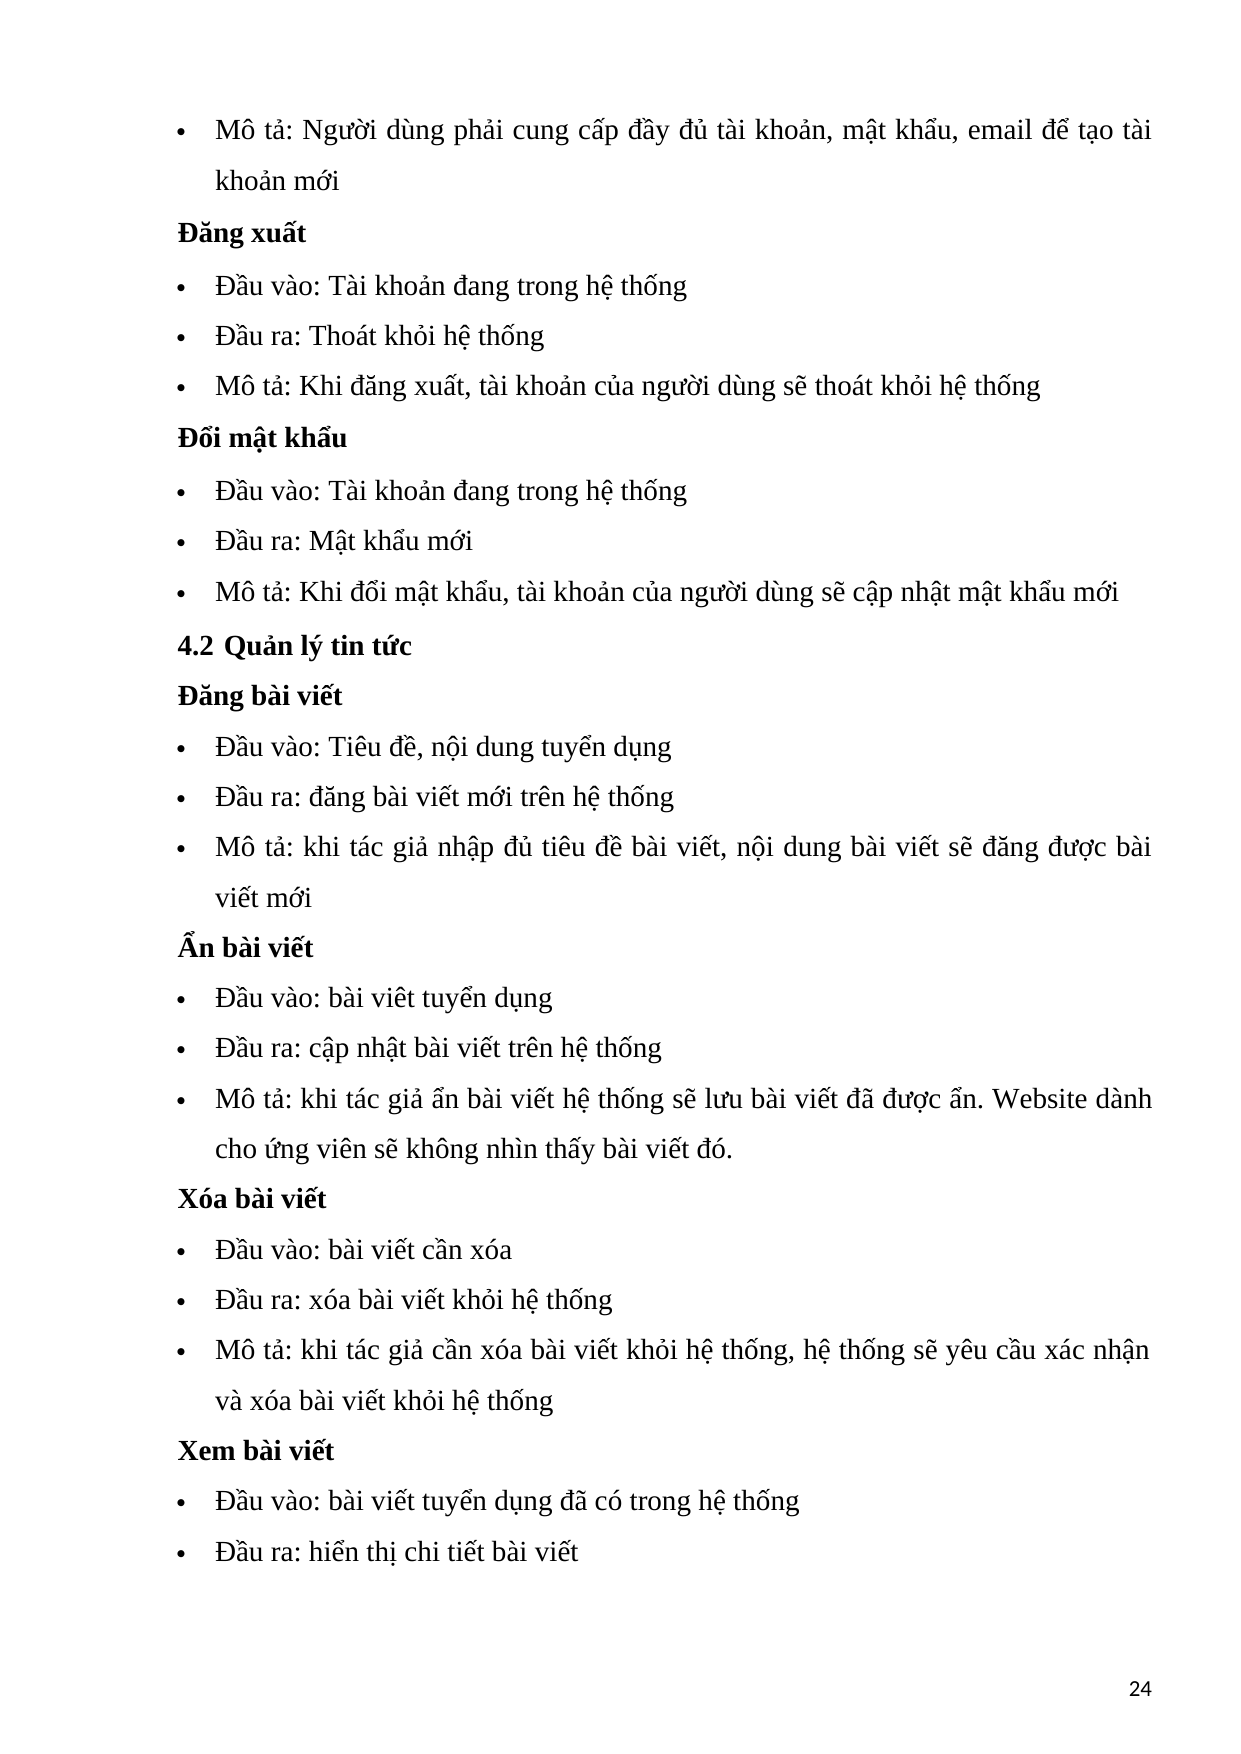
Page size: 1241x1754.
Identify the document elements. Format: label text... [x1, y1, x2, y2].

list Đầu vào: Tài khoản đang trong hệ thống [177, 473, 1152, 507]
list Đầu ra: Mật khẩu mới [177, 523, 1152, 557]
list Đầu vào: Tiêu đề, nội dung tuyển dụng [177, 729, 1152, 762]
list Đầu ra: hiển thị chi tiết bài viết [177, 1534, 1152, 1567]
list Đầu ra: Thoát khỏi hệ thống [177, 318, 1152, 351]
text Ẩn bài viết [177, 930, 1152, 963]
list Đầu vào: bài viết tuyển dụng đã có trong hệ thống [177, 1483, 1152, 1517]
text Đăng xuất [177, 215, 1152, 249]
list Đầu vào: bài viêt tuyển dụng [177, 980, 1152, 1014]
list Đầu vào: Tài khoản đang trong hệ thống [177, 268, 1152, 301]
list Đầu vào: bài viết cần xóa [177, 1232, 1152, 1265]
text Xóa bài viết [177, 1182, 1152, 1215]
text Đổi mật khẩu [177, 421, 1152, 454]
list Mô tả: Người dùng phải cung cấp đầy đủ tài khoản, mật khẩu, email để tạo tài khoản mới [177, 112, 1152, 196]
list Đầu ra: xóa bài viết khỏi hệ thống [177, 1282, 1152, 1316]
list Mô tả: Khi đổi mật khẩu, tài khoản của người dùng sẽ cập nhật mật khẩu mới [177, 574, 1152, 607]
list Mô tả: khi tác giả ẩn bài viết hệ thống sẽ lưu bài viết đã được ẩn. Website dành cho ứng viên sẽ không nhìn thấy bài viết đó. [177, 1081, 1152, 1165]
list Mô tả: Khi đăng xuất, tài khoản của người dùng sẽ thoát khỏi hệ thống [177, 368, 1152, 402]
text Đăng bài viết [177, 678, 1152, 712]
list Đầu ra: đăng bài viết mới trên hệ thống [177, 779, 1152, 813]
list Mô tả: khi tác giả cần xóa bài viết khỏi hệ thống, hệ thống sẽ yêu cầu xác nhận và xóa bài viết khỏi hệ thống [177, 1332, 1152, 1416]
text Xem bài viết [177, 1433, 1152, 1467]
list Đầu ra: cập nhật bài viết trên hệ thống [177, 1031, 1152, 1064]
subtitle Quản lý tin tức [177, 628, 1152, 662]
list Mô tả: khi tác giả nhập đủ tiêu đề bài viết, nội dung bài viết sẽ đăng được bài viết mới [177, 829, 1152, 913]
